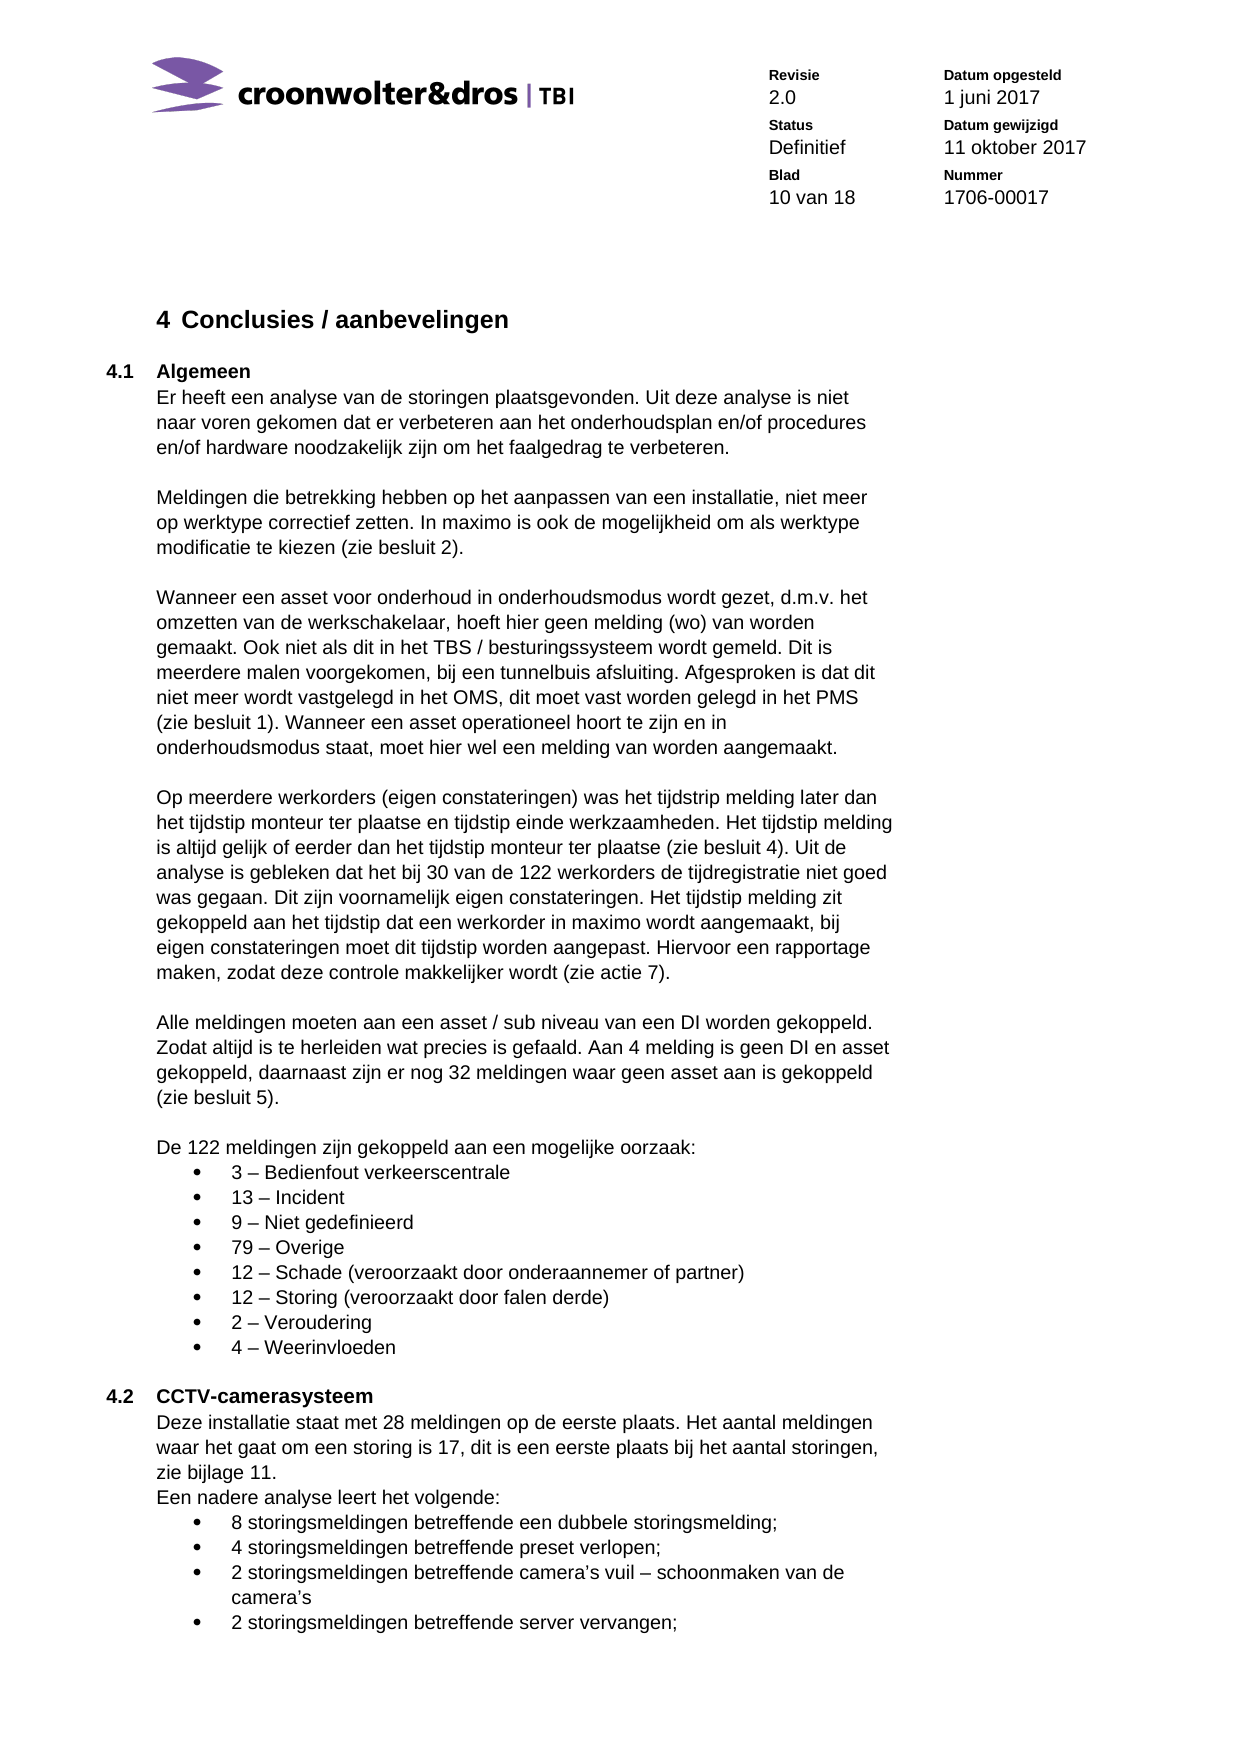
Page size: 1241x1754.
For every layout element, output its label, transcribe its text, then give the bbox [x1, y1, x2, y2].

text Op meerdere werkorders (eigen constateringen) was het tijdstrip melding later dan het tijdstip monteur ter plaatse en tijdstip einde werkzaamheden. Het tijdstip melding is altijd gelijk of eerder dan het tijdstip monteur ter plaatse (zie besluit 4). Uit de analyse is gebleken dat het bij 30 van de 122 werkorders de tijdregistratie niet goed was gegaan. Dit zijn voornamelijk eigen constateringen. Het tijdstip melding zit gekoppeld aan het tijdstip dat een werkorder in maximo wordt aangemaakt, bij eigen constateringen moet dit tijdstip worden aangepast. Hiervoor een rapportage maken, zodat deze controle makkelijker wordt (zie actie 7). [156, 783, 893, 983]
list 9 – Niet gedefinieerd [194, 1208, 893, 1233]
list 79 – Overige [194, 1233, 893, 1258]
list 3 – Bedienfout verkeerscentrale [194, 1158, 893, 1183]
list 2 – Veroudering [194, 1308, 893, 1333]
subtitle CCTV-camerasysteem [106, 1383, 893, 1408]
text Er heeft een analyse van de storingen plaatsgevonden. Uit deze analyse is niet naar voren gekomen dat er verbeteren aan het onderhoudsplan en/of procedures en/of hardware noodzakelijk zijn om het faalgedrag te verbeteren. [156, 383, 893, 458]
subtitle Algemeen [106, 358, 893, 383]
text Alle meldingen moeten aan een asset / sub niveau van een DI worden gekoppeld. Zodat altijd is te herleiden wat precies is gefaald. Aan 4 melding is geen DI en asset gekoppeld, daarnaast zijn er nog 32 meldingen waar geen asset aan is gekoppeld (zie besluit 5). [156, 1008, 893, 1108]
text Meldingen die betrekking hebben op het aanpassen van een installatie, niet meer op werktype correctief zetten. In maximo is ook de mogelijkheid om als werktype modificatie te kiezen (zie besluit 2). [156, 483, 893, 558]
subtitle Conclusies / aanbevelingen [156, 308, 893, 333]
list 4 – Weerinvloeden [194, 1333, 893, 1358]
text Een nadere analyse leert het volgende: [156, 1483, 893, 1508]
list 4 storingsmeldingen betreffende preset verlopen; [194, 1533, 893, 1558]
list 2 storingsmeldingen betreffende camera’s vuil – schoonmaken van de camera’s [194, 1558, 893, 1608]
list 13 – Incident [194, 1183, 893, 1208]
text Wanneer een asset voor onderhoud in onderhoudsmodus wordt gezet, d.m.v. het omzetten van de werkschakelaar, hoeft hier geen melding (wo) van worden gemaakt. Ook niet als dit in het TBS / besturingssysteem wordt gemeld. Dit is meerdere malen voorgekomen, bij een tunnelbuis afsluiting. Afgesproken is dat dit niet meer wordt vastgelegd in het OMS, dit moet vast worden gelegd in het PMS (zie besluit 1). Wanneer een asset operationeel hoort te zijn en in onderhoudsmodus staat, moet hier wel een melding van worden aangemaakt. [156, 583, 893, 758]
list 12 – Storing (veroorzaakt door falen derde) [194, 1283, 893, 1308]
list 2 storingsmeldingen betreffende server vervangen; [194, 1608, 893, 1633]
text De 122 meldingen zijn gekoppeld aan een mogelijke oorzaak: [156, 1133, 893, 1158]
list 12 – Schade (veroorzaakt door onderaannemer of partner) [194, 1258, 893, 1283]
list 8 storingsmeldingen betreffende een dubbele storingsmelding; [194, 1508, 893, 1533]
text Deze installatie staat met 28 meldingen op de eerste plaats. Het aantal meldingen waar het gaat om een storing is 17, dit is een eerste plaats bij het aantal storingen, zie bijlage 11. [156, 1408, 893, 1483]
picture [0, 0, 581, 116]
